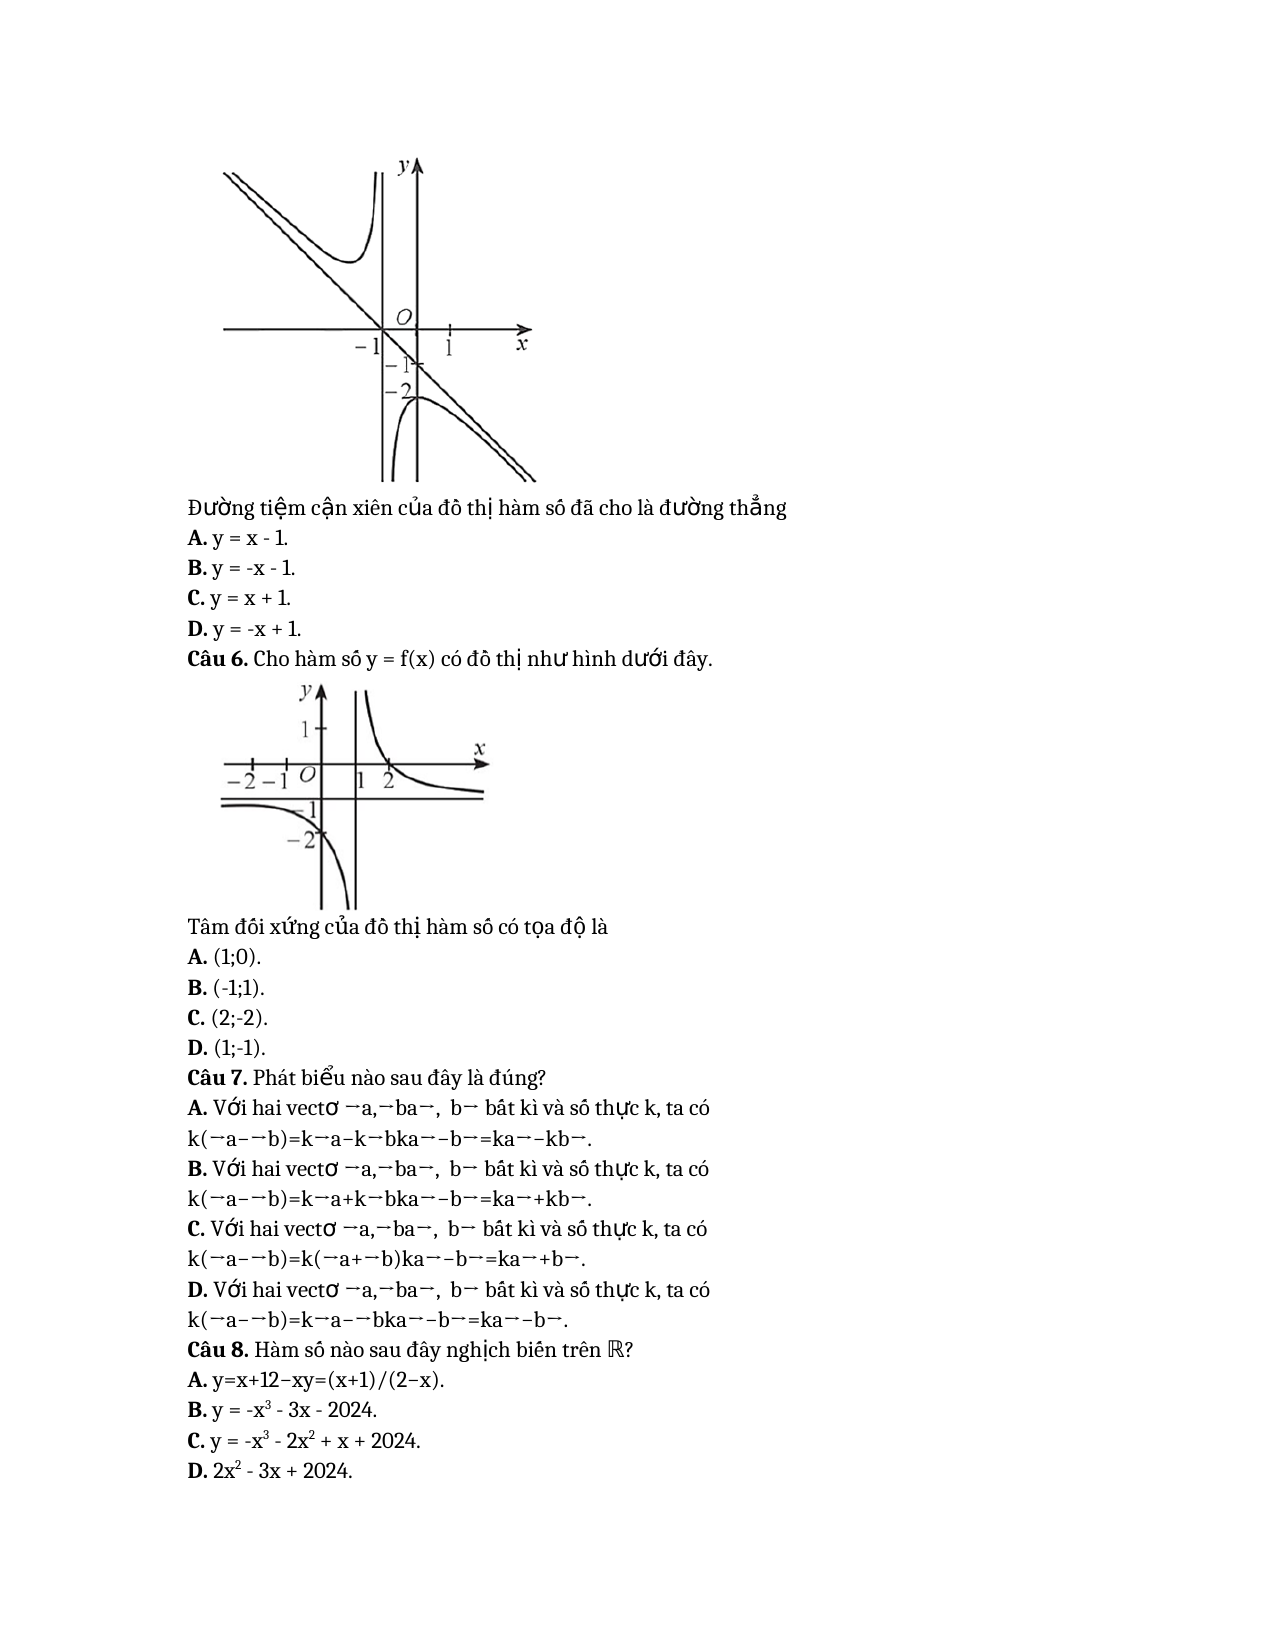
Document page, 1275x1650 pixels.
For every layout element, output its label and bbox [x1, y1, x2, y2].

text [187, 150, 1087, 1484]
picture [206, 675, 494, 911]
picture [206, 150, 557, 491]
